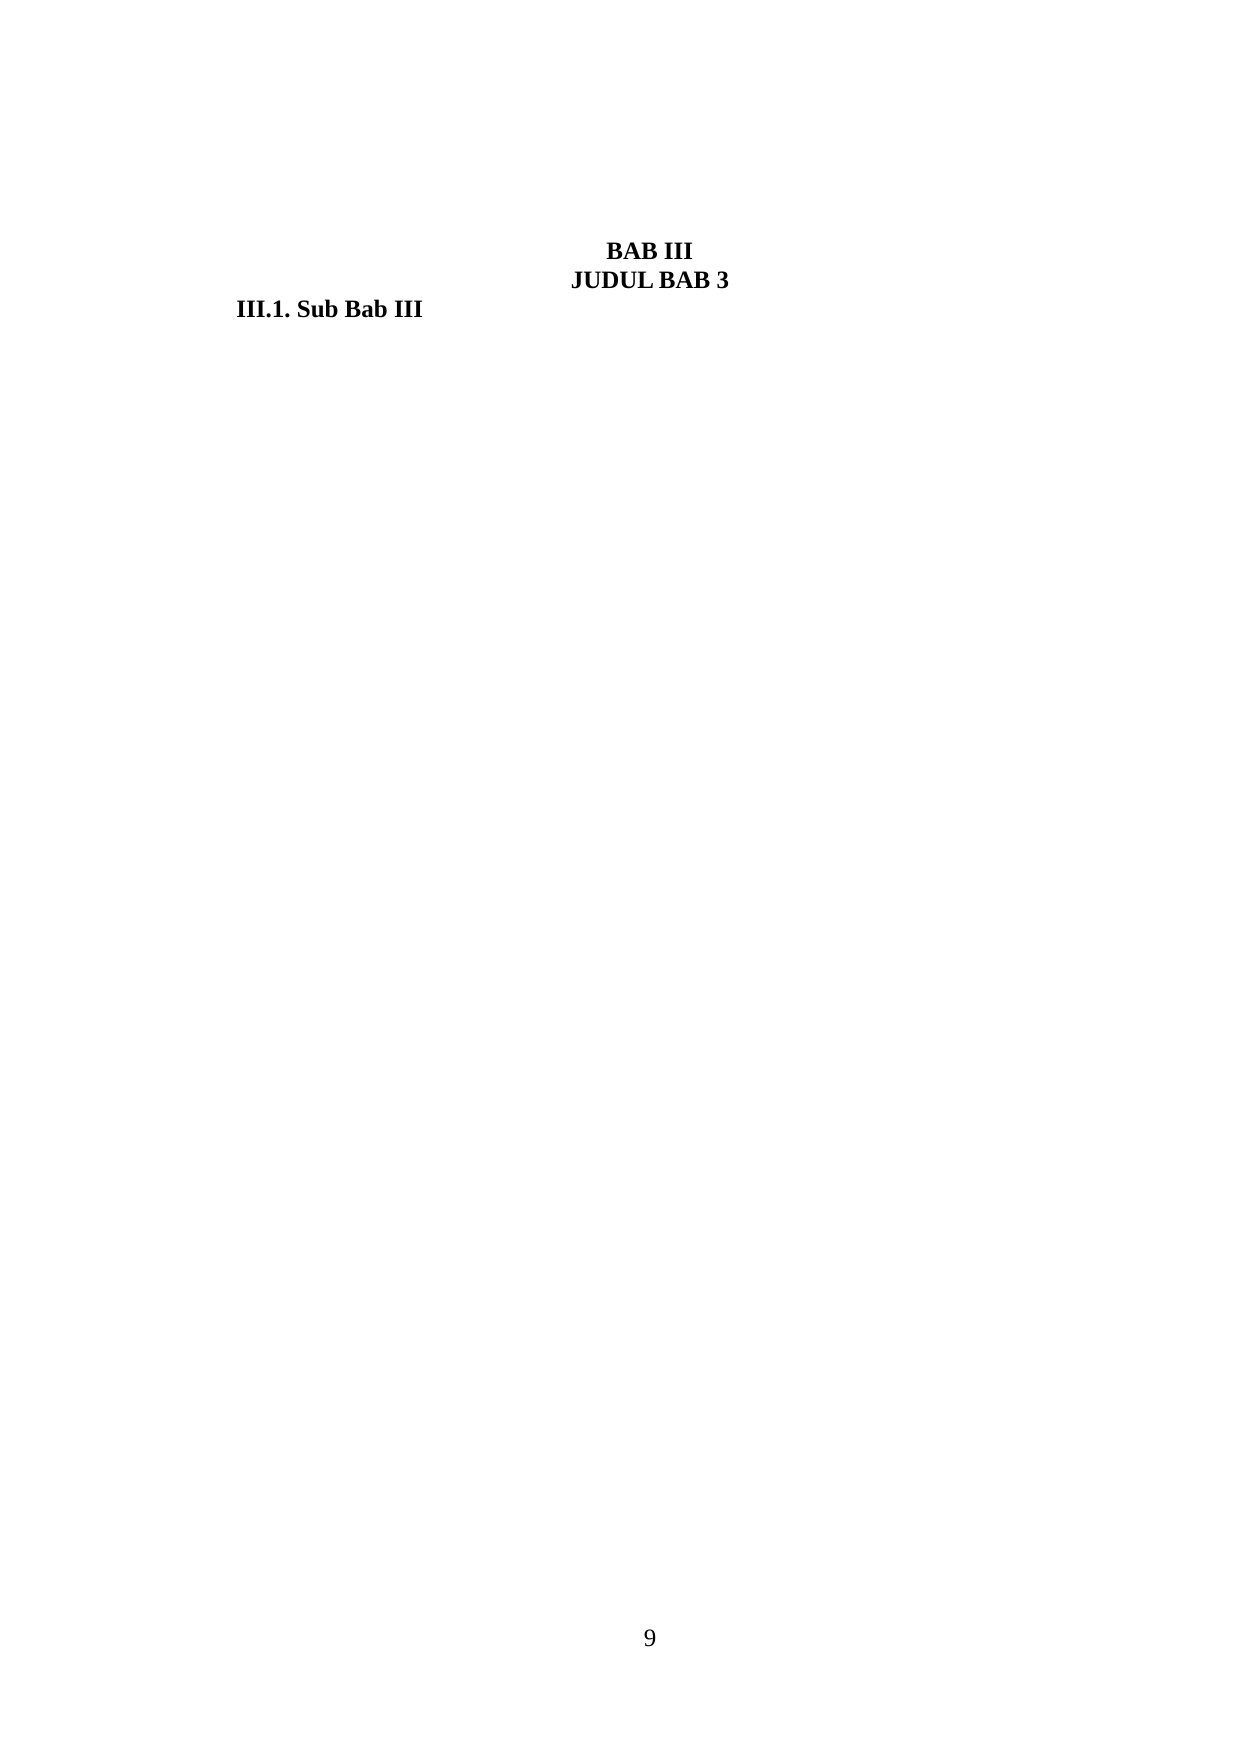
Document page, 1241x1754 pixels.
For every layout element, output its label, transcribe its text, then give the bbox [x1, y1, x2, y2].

subtitle Sub Bab III [236, 294, 1063, 322]
subtitle JUDUL BAB 3 [236, 236, 1063, 294]
